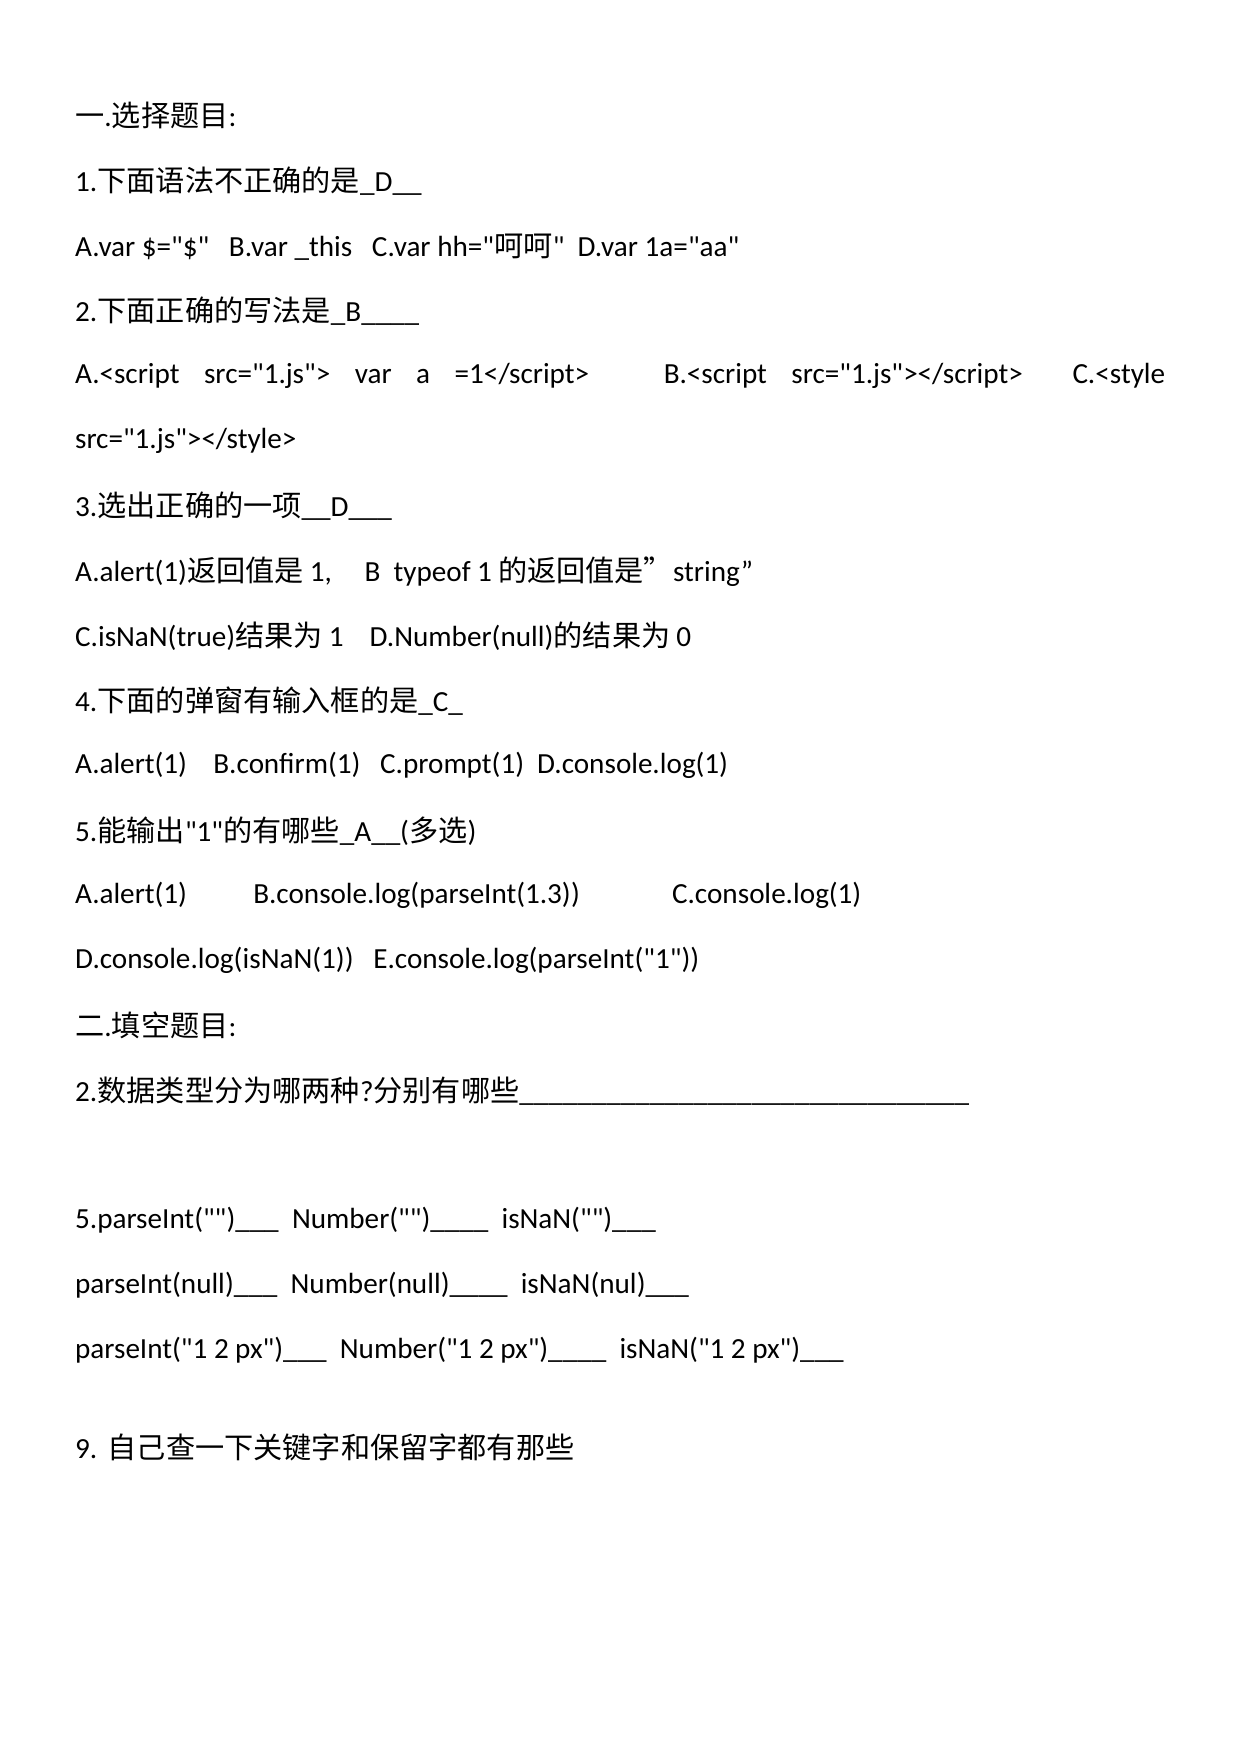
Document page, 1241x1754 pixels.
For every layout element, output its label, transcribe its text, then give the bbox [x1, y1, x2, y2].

text A.<script src="1.js"> var a =1</script> B.<script src="1.js"></script> C.<style src="1.js"></style> [75, 341, 1165, 471]
text 4.下面的弹窗有输入框的是_C_ [75, 666, 1165, 731]
text A.alert(1) B.confirm(1) C.prompt(1) D.console.log(1) [75, 731, 1165, 796]
text 二.填空题目: [75, 991, 1165, 1056]
text parseInt("1 2 px")___ Number("1 2 px")____ isNaN("1 2 px")___ [75, 1316, 1165, 1381]
text A.var $="$" B.var _this C.var hh="呵呵" D.var 1a="aa" [75, 211, 1165, 276]
text 1.下面语法不正确的是_D__ [75, 146, 1165, 211]
text 2.下面正确的写法是_B____ [75, 276, 1165, 341]
text D.console.log(isNaN(1)) E.console.log(parseInt("1")) [75, 926, 1165, 991]
text A.alert(1) B.console.log(parseInt(1.3)) C.console.log(1) [75, 861, 1165, 926]
list 自己查一下关键字和保留字都有那些 [75, 1413, 1165, 1478]
text A.alert(1)返回值是1, B typeof 1的返回值是”string” C.isNaN(true)结果为1 D.Number(null)的结果为0 [75, 536, 1165, 666]
text 3.选出正确的一项__D___ [75, 471, 1165, 536]
text 2.数据类型分为哪两种?分别有哪些_______________________________ [75, 1056, 1165, 1121]
text 一.选择题目: [75, 81, 1165, 146]
text 5.parseInt("")___ Number("")____ isNaN("")___ [75, 1186, 1165, 1251]
text parseInt(null)___ Number(null)____ isNaN(nul)___ [75, 1251, 1165, 1316]
text 5.能输出"1"的有哪些_A__(多选) [75, 796, 1165, 861]
